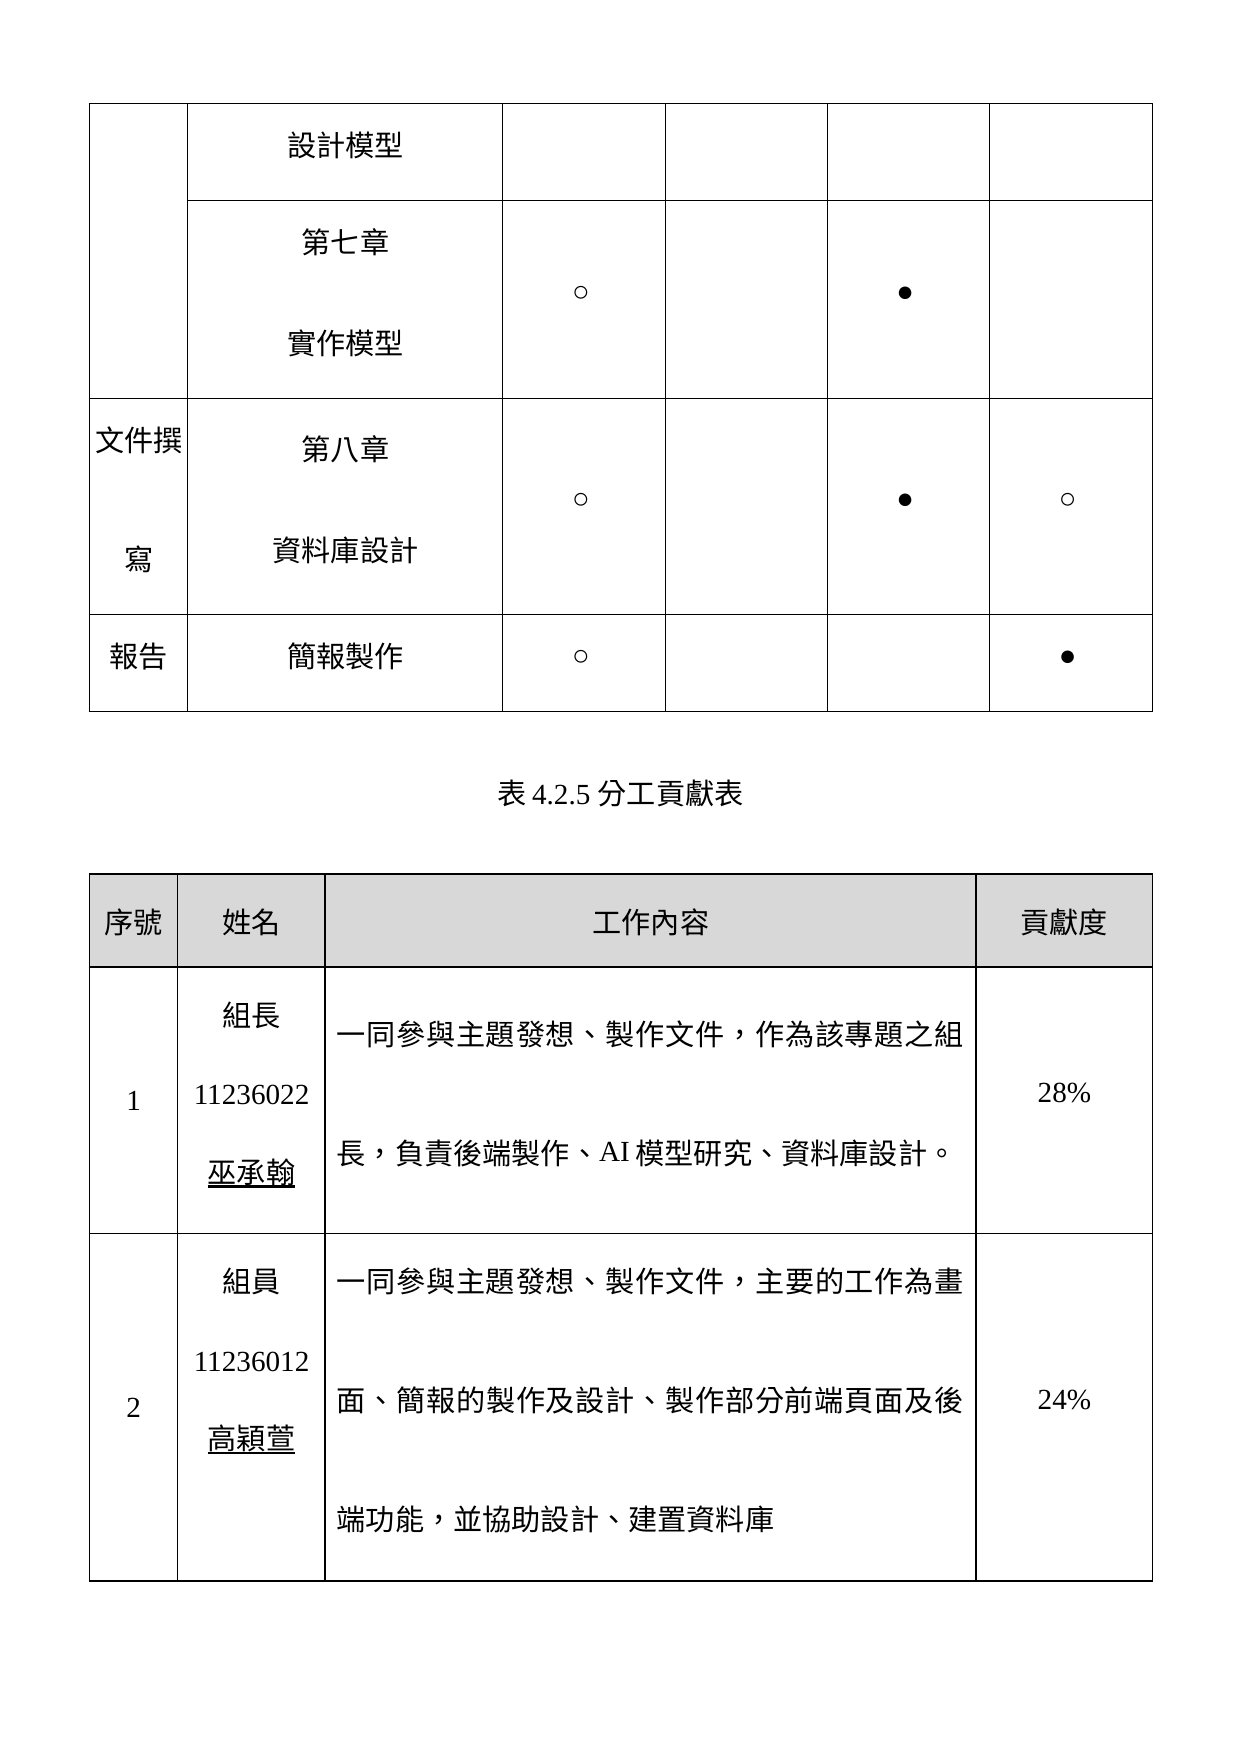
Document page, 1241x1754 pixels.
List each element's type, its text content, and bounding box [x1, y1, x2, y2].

table_cell ● [828, 201, 989, 398]
table_cell [990, 201, 1152, 398]
table_cell 報告 [90, 615, 187, 711]
table_cell 1 [90, 968, 177, 1233]
table_cell 2 [90, 1234, 177, 1580]
table_cell 28% [977, 968, 1152, 1233]
table_cell [828, 615, 989, 711]
table_cell ● [990, 615, 1152, 711]
table_cell [666, 201, 827, 398]
table_cell 第六章 設計模型 [188, 104, 502, 200]
table_cell ● [503, 104, 665, 200]
table_header 姓名 [178, 875, 324, 966]
table_cell ○ [503, 201, 665, 398]
table_cell ○ [503, 615, 665, 711]
table_cell 文件撰寫 [90, 399, 187, 614]
table_header 工作內容 [326, 875, 975, 966]
table_cell ○ [990, 104, 1152, 200]
table_cell [666, 399, 827, 614]
table_cell ○ [828, 104, 989, 200]
table_cell ○ [503, 399, 665, 614]
table_cell 第七章 實作模型 [188, 201, 502, 398]
table_cell 24% [977, 1234, 1152, 1580]
table_header 序號 [90, 875, 177, 966]
table_cell ● [828, 399, 989, 614]
table_cell 一同參與主題發想、製作文件，主要的工作為畫面、簡報的製作及設計、製作部分前端頁面及後端功能，並協助設計、建置資料庫 [326, 1234, 975, 1580]
table_cell 組長 11236022 巫承翰 [178, 968, 324, 1233]
table_header 貢獻度 [977, 875, 1152, 966]
table_cell 一同參與主題發想、製作文件，作為該專題之組長，負責後端製作、AI模型研究、資料庫設計。 [326, 968, 975, 1233]
table_cell 簡報製作 [188, 615, 502, 711]
table_cell [666, 615, 827, 711]
table_cell 第八章 資料庫設計 [188, 399, 502, 614]
table_cell 組員 11236012 高穎萱 [178, 1234, 324, 1580]
table_cell [666, 104, 827, 200]
table_cell ○ [990, 399, 1152, 614]
